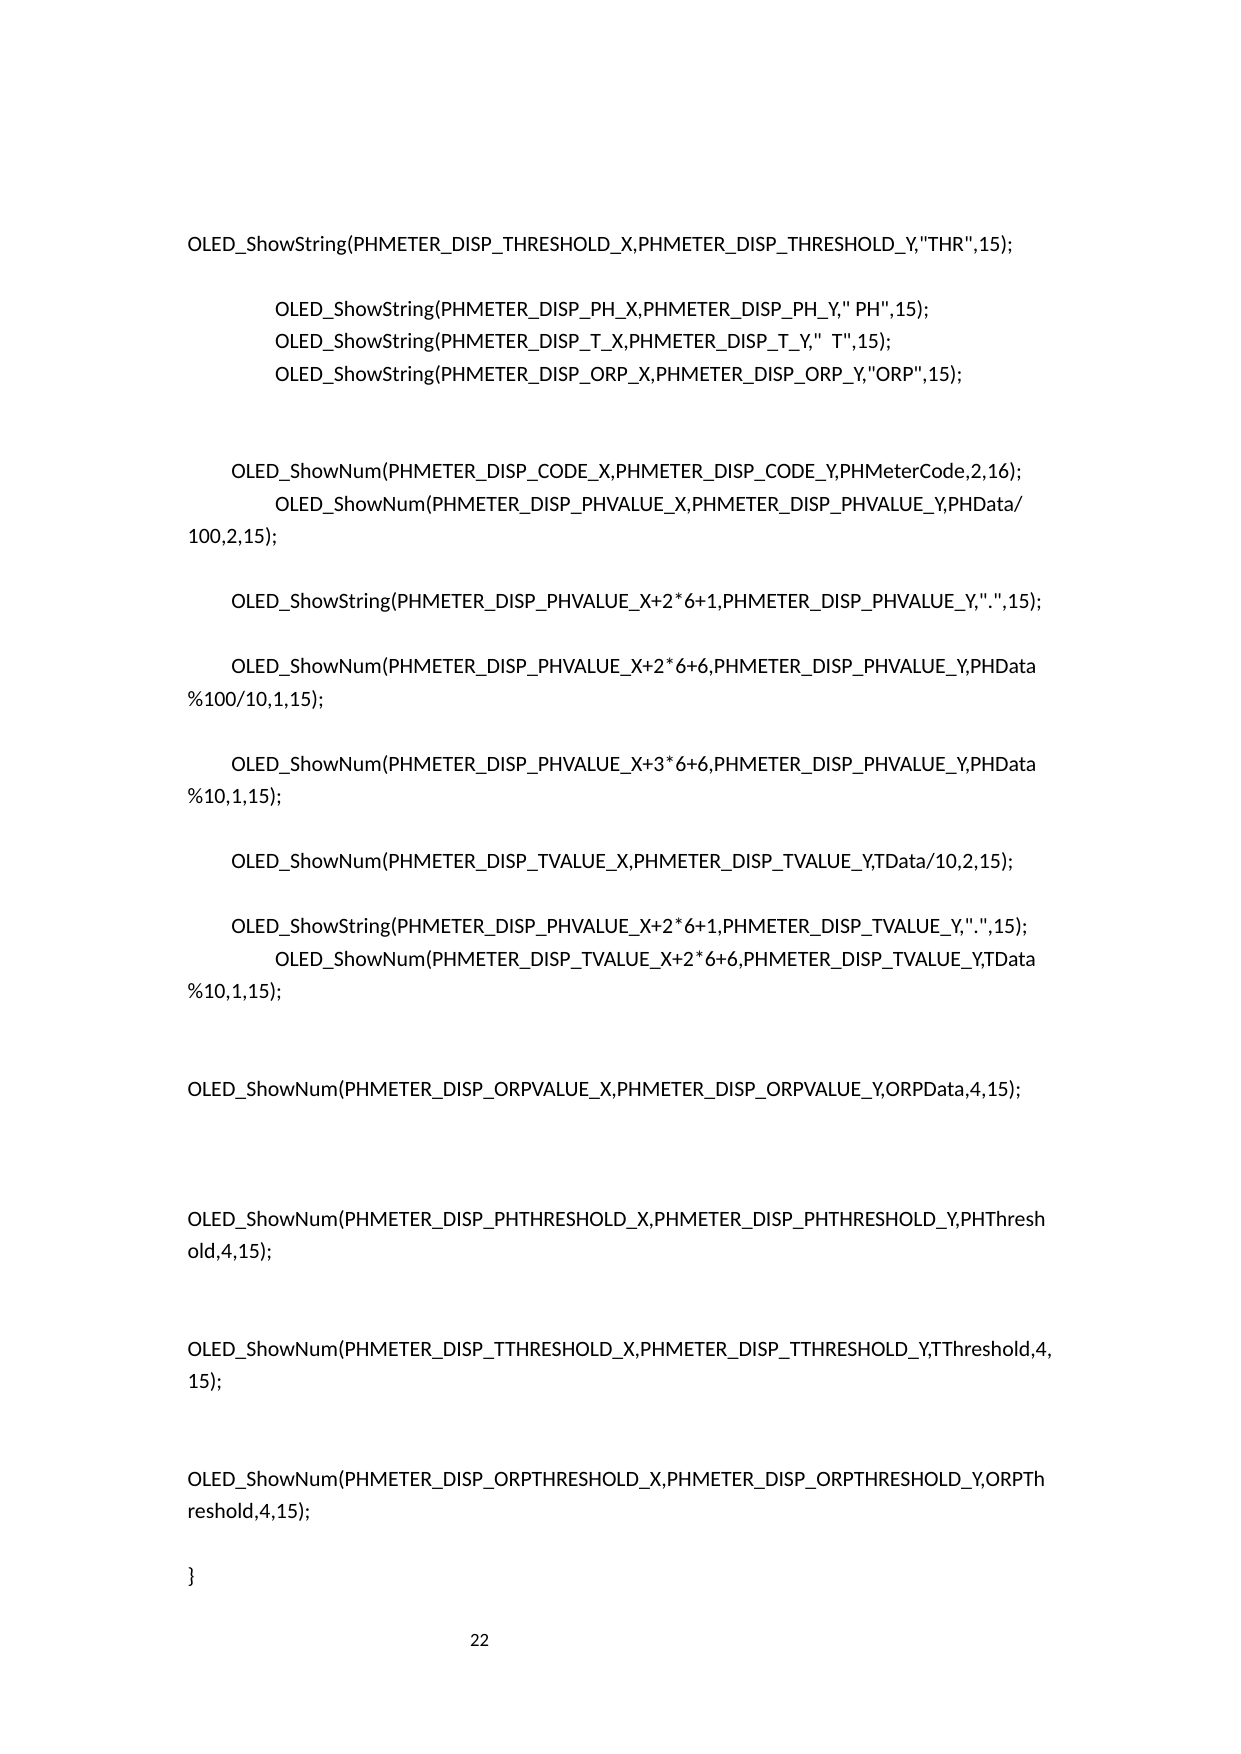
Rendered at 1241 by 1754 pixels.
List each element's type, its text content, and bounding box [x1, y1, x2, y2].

text OLED_ShowNum(PHMETER_DISP_PHVALUE_X+2*6+6,PHMETER_DISP_PHVALUE_Y,PHData%100/10,1,15); [187, 617, 1053, 714]
text OLED_ShowString(PHMETER_DISP_PHVALUE_X+2*6+1,PHMETER_DISP_TVALUE_Y,".",15); [187, 877, 1053, 942]
text OLED_ShowNum(PHMETER_DISP_TVALUE_X+2*6+6,PHMETER_DISP_TVALUE_Y,TData%10,1,15); [187, 942, 1053, 1007]
text OLED_ShowString(PHMETER_DISP_ORP_X,PHMETER_DISP_ORP_Y,"ORP",15); [187, 357, 1053, 389]
text OLED_ShowString(PHMETER_DISP_PHVALUE_X+2*6+1,PHMETER_DISP_PHVALUE_Y,".",15); [187, 552, 1053, 617]
text OLED_ShowNum(PHMETER_DISP_PHTHRESHOLD_X,PHMETER_DISP_PHTHRESHOLD_Y,PHThreshold,4,15); [187, 1137, 1053, 1267]
text OLED_ShowNum(PHMETER_DISP_ORPVALUE_X,PHMETER_DISP_ORPVALUE_Y,ORPData,4,15); [187, 1007, 1053, 1104]
text } [187, 1559, 1053, 1592]
text OLED_ShowNum(PHMETER_DISP_TVALUE_X,PHMETER_DISP_TVALUE_Y,TData/10,2,15); [187, 812, 1053, 877]
text OLED_ShowNum(PHMETER_DISP_PHVALUE_X+3*6+6,PHMETER_DISP_PHVALUE_Y,PHData%10,1,15); [187, 714, 1053, 812]
text OLED_ShowString(PHMETER_DISP_PH_X,PHMETER_DISP_PH_Y," PH",15); [187, 292, 1053, 324]
text OLED_ShowNum(PHMETER_DISP_TTHRESHOLD_X,PHMETER_DISP_TTHRESHOLD_Y,TThreshold,4,15); [187, 1267, 1053, 1397]
text OLED_ShowString(PHMETER_DISP_THRESHOLD_X,PHMETER_DISP_THRESHOLD_Y,"THR",15); [187, 162, 1053, 259]
text OLED_ShowString(PHMETER_DISP_T_X,PHMETER_DISP_T_Y," T",15); [187, 324, 1053, 357]
text OLED_ShowNum(PHMETER_DISP_CODE_X,PHMETER_DISP_CODE_Y,PHMeterCode,2,16); [187, 422, 1053, 487]
text OLED_ShowNum(PHMETER_DISP_ORPTHRESHOLD_X,PHMETER_DISP_ORPTHRESHOLD_Y,ORPThreshold,4,15); [187, 1397, 1053, 1527]
text OLED_ShowNum(PHMETER_DISP_PHVALUE_X,PHMETER_DISP_PHVALUE_Y,PHData/100,2,15); [187, 487, 1053, 552]
